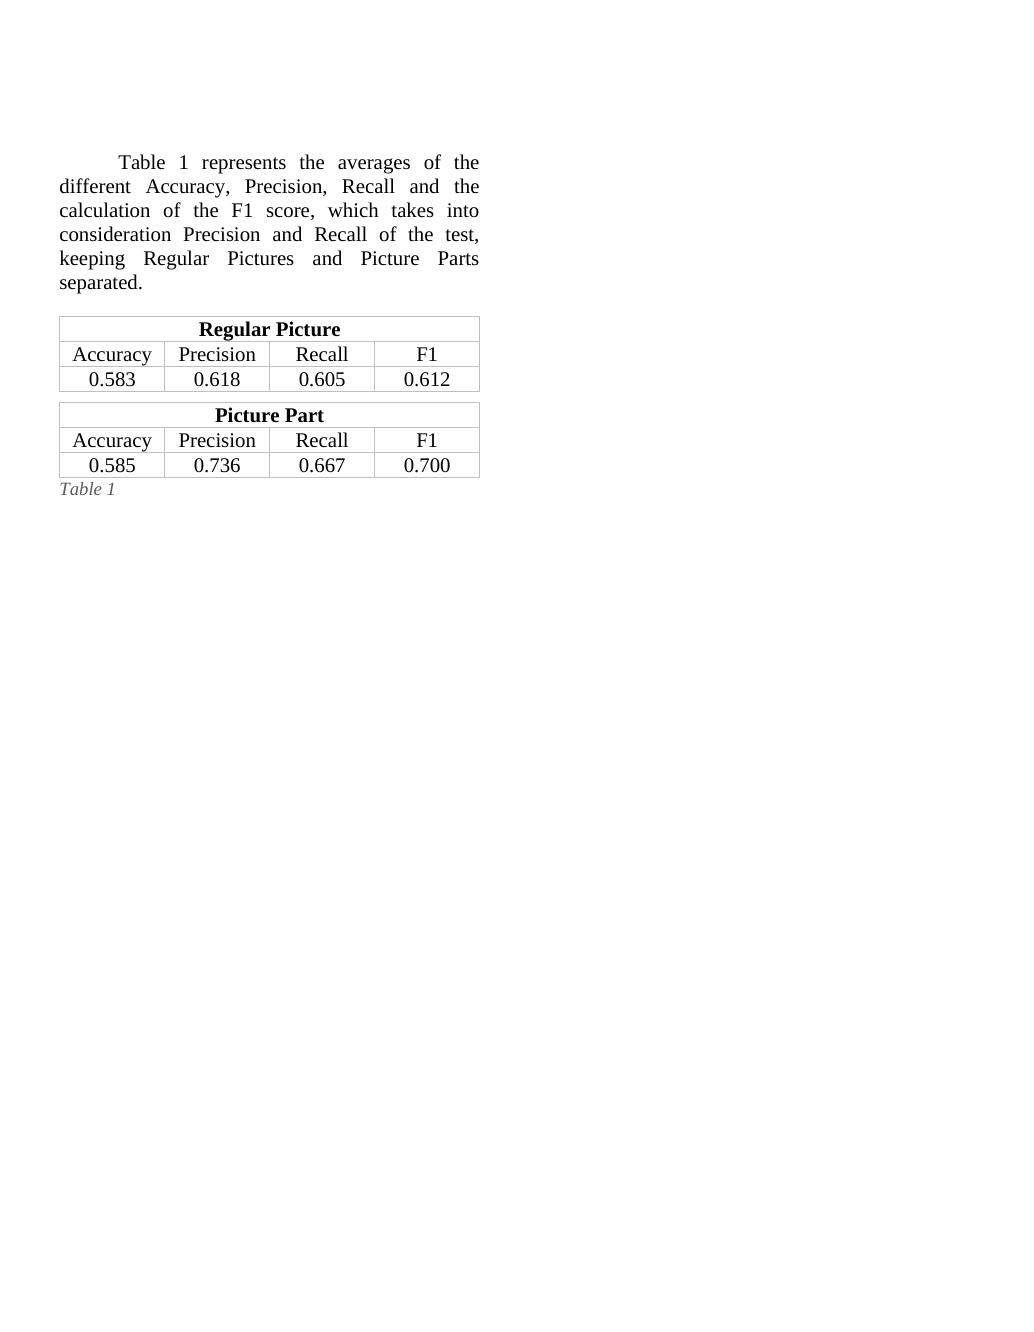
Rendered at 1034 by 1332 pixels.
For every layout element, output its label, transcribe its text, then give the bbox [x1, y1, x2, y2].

table_cell 0.585 [60, 453, 164, 477]
table_cell 0.700 [375, 453, 479, 477]
table_cell 0.618 [165, 367, 269, 391]
table_cell Accuracy [60, 342, 164, 366]
table_cell Precision [165, 428, 269, 452]
text Table 1 [59, 478, 480, 500]
table_cell Accuracy [60, 428, 164, 452]
table_cell 0.583 [60, 367, 164, 391]
table_cell 0.736 [165, 453, 269, 477]
table_cell Precision [165, 342, 269, 366]
table_cell F1 [375, 342, 479, 366]
table_cell Recall [270, 428, 374, 452]
table_cell 0.667 [270, 453, 374, 477]
table_cell F1 [375, 428, 479, 452]
table_cell 0.605 [270, 367, 374, 391]
table_cell Recall [270, 342, 374, 366]
table_header Picture Part [60, 403, 479, 427]
table_header Regular Picture [60, 317, 479, 341]
text Table 1 represents the averages of the different Accuracy, Precision, Recall and the calculation of the F1 score, which takes into consideration Precision and Recall of the test, keeping Regular Pictures and Picture Parts separated. [59, 150, 480, 294]
table_cell 0.612 [375, 367, 479, 391]
